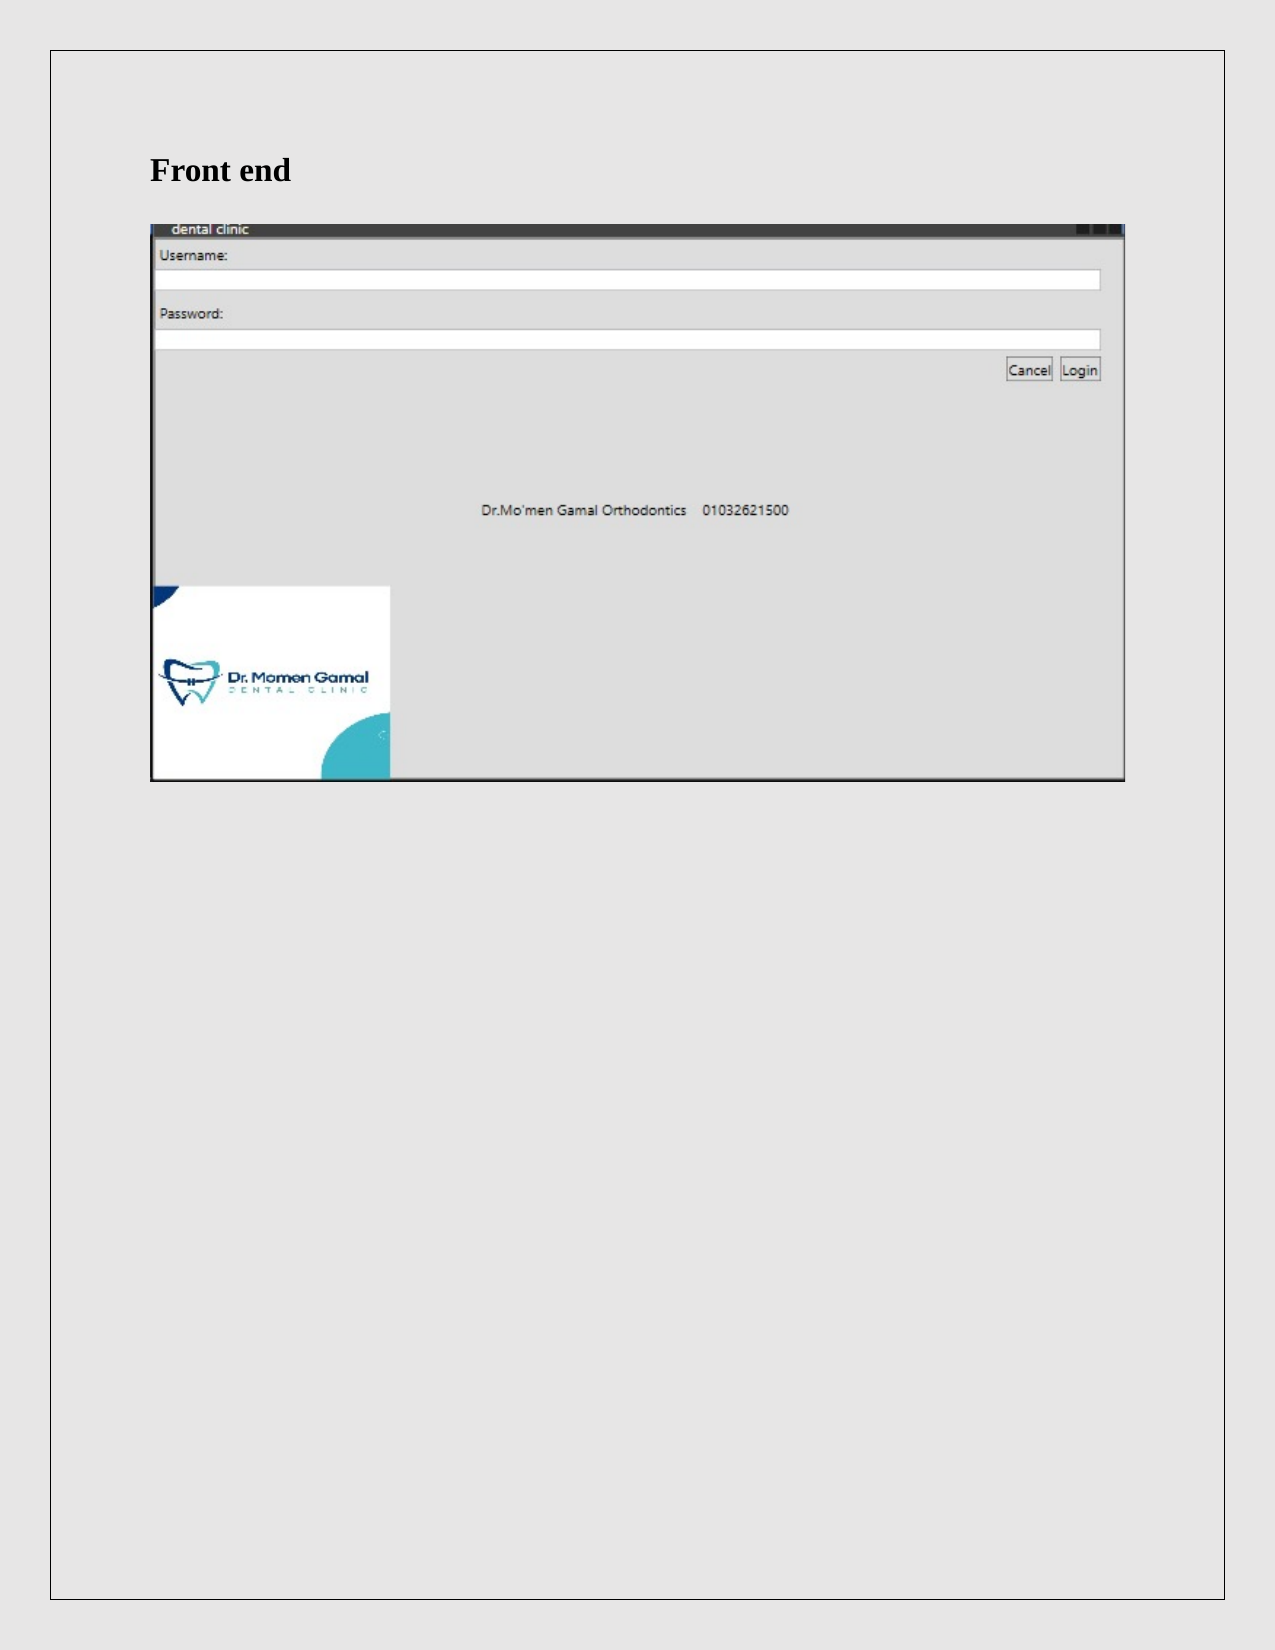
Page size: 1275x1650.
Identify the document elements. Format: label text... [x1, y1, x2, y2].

text Front end [150, 150, 1125, 188]
picture [150, 224, 1125, 782]
